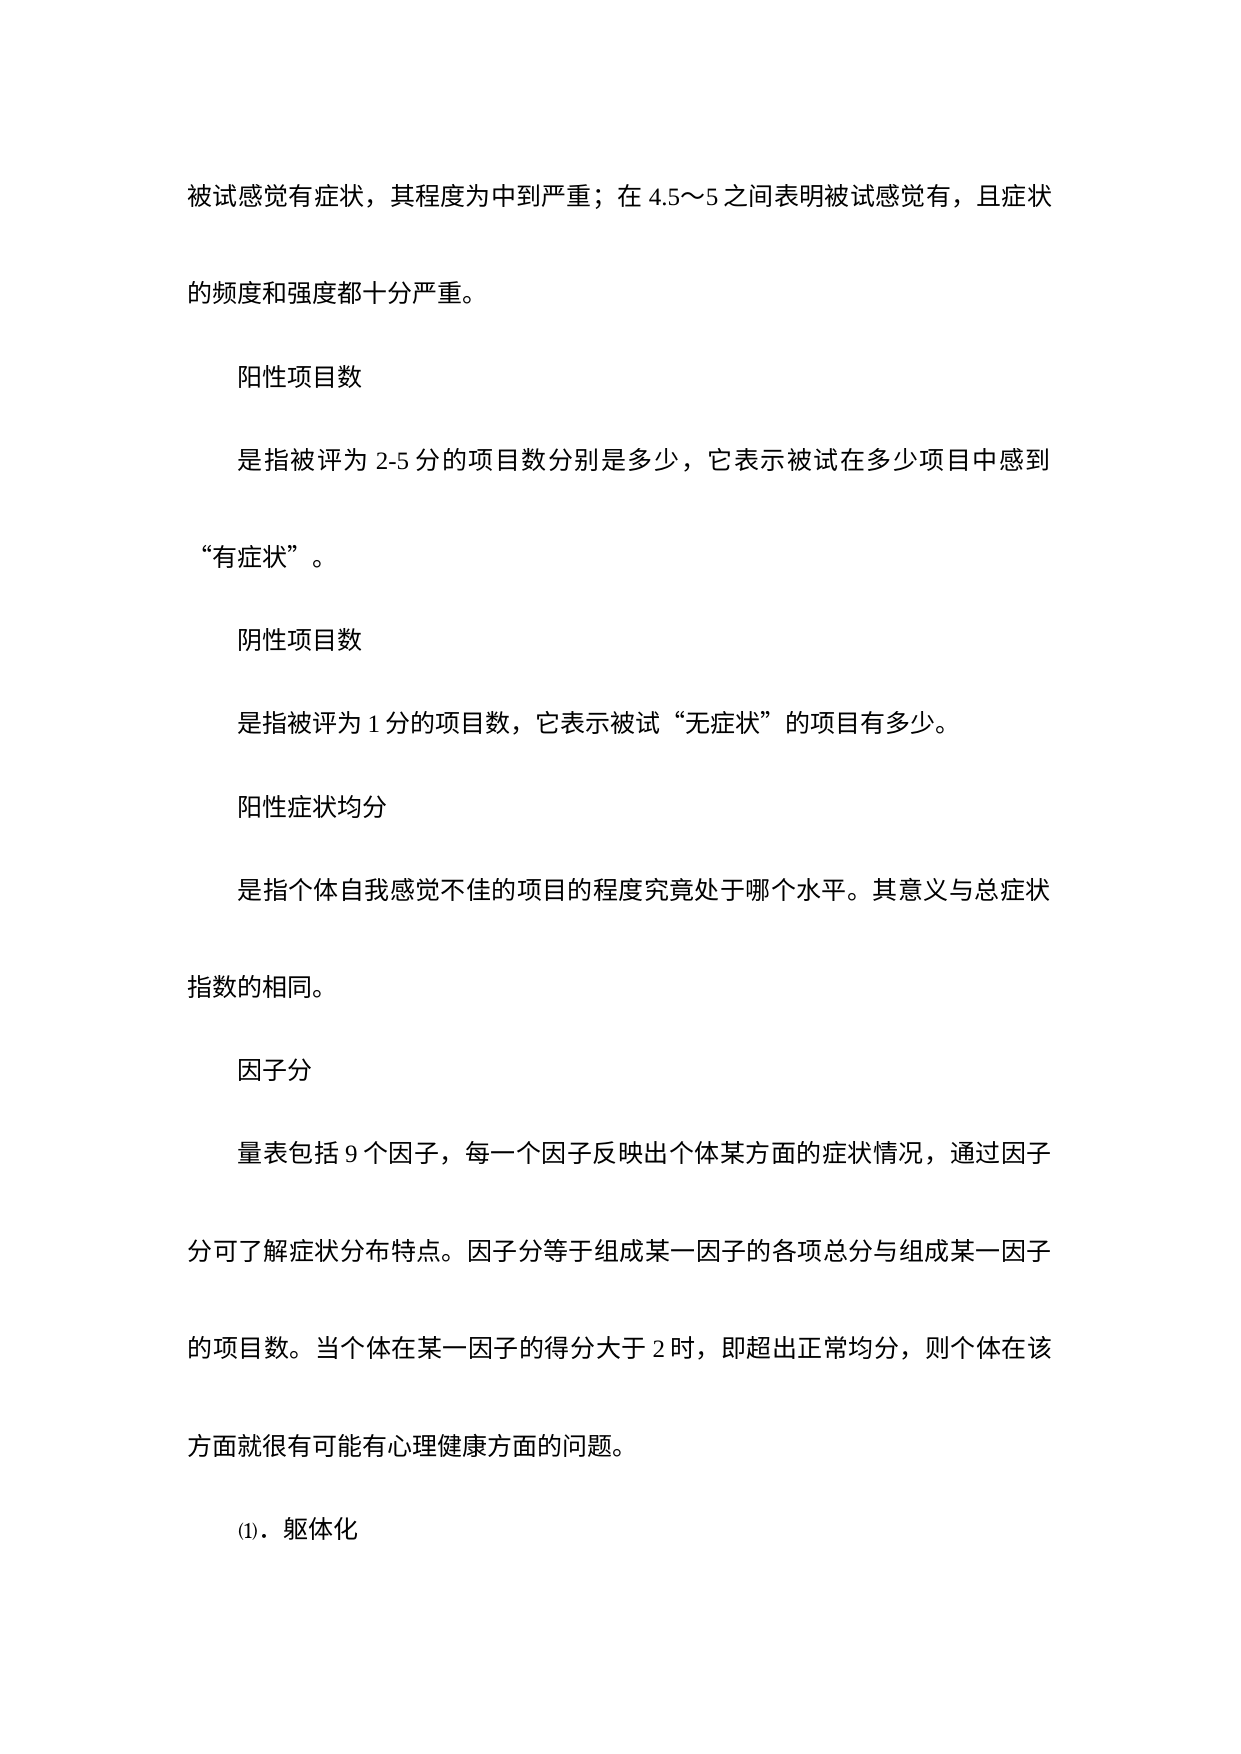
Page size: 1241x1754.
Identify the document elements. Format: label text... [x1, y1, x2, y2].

text 是指被评为2-5分的项目数分别是多少，它表示被试在多少项目中感到“有症状”。 [187, 426, 1053, 588]
text ⑴．躯体化 [187, 1495, 1053, 1560]
text 是指个体自我感觉不佳的项目的程度究竟处于哪个水平。其意义与总症状指数的相同。 [187, 856, 1053, 1018]
text 阳性项目数 [187, 343, 1053, 408]
text 阳性症状均分 [187, 773, 1053, 838]
text 阴性项目数 [187, 606, 1053, 671]
text 因子分 [187, 1036, 1053, 1101]
text 是指被评为1分的项目数，它表示被试“无症状”的项目有多少。 [187, 689, 1053, 754]
text 量表包括9个因子，每一个因子反映出个体某方面的症状情况，通过因子分可了解症状分布特点。因子分等于组成某一因子的各项总分与组成某一因子的项目数。当个体在某一因子的得分大于2时，即超出正常均分，则个体在该方面就很有可能有心理健康方面的问题。 [187, 1119, 1053, 1477]
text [187, 162, 1053, 324]
